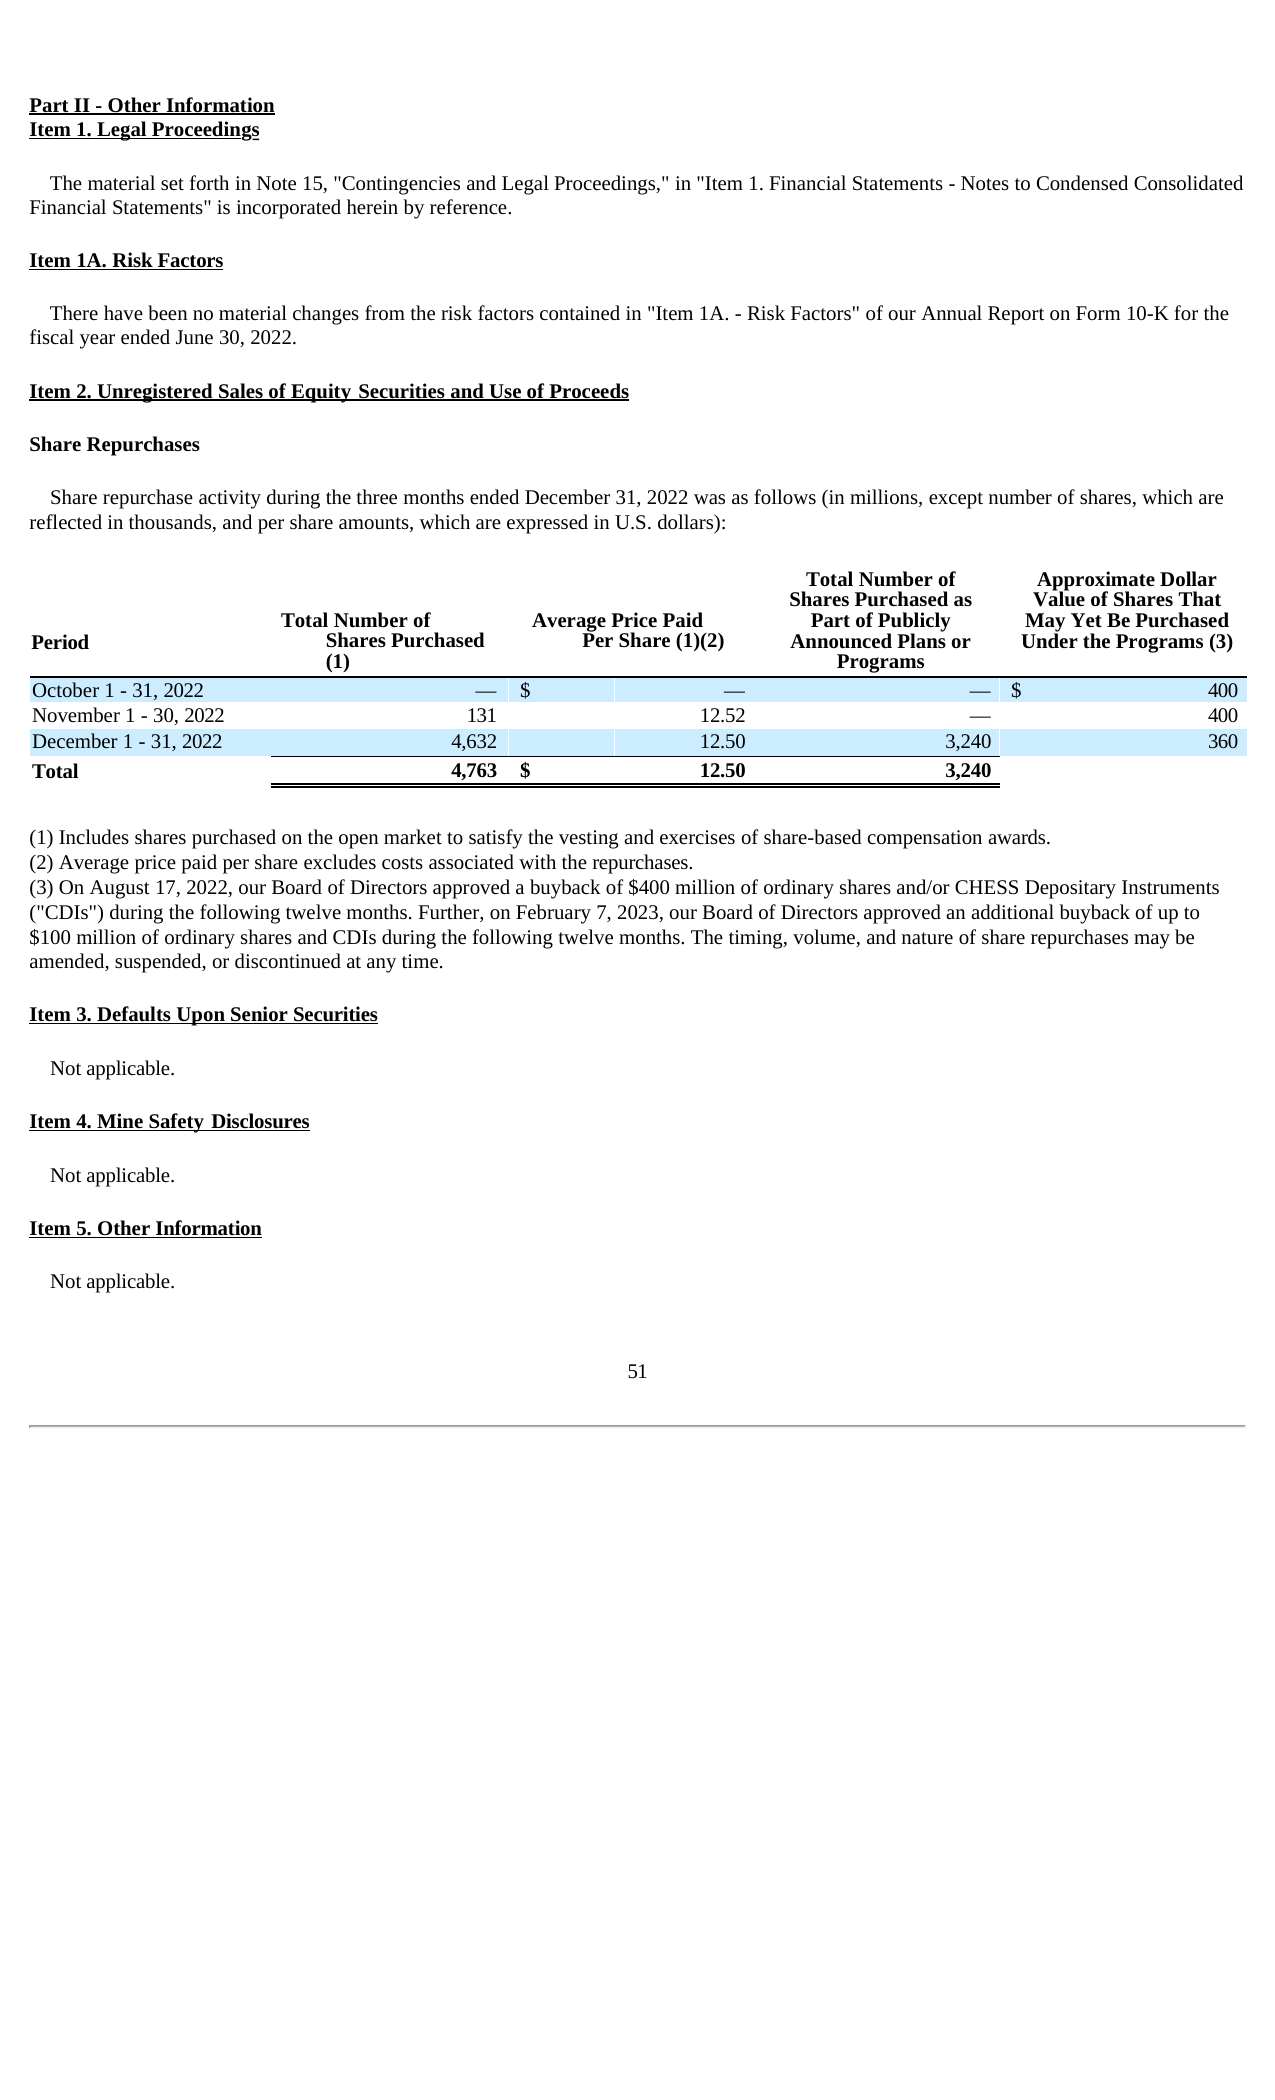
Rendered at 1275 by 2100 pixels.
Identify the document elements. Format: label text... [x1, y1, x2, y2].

text Not applicable. [50, 1056, 1258, 1080]
subtitle Item 3. Defaults Upon Senior Securities [29, 1002, 1258, 1026]
text Not applicable. [50, 1162, 1258, 1187]
subtitle Item 4. Mine Safety Disclosures [29, 1109, 1258, 1133]
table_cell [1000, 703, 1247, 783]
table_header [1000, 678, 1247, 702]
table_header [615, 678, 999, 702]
text Share repurchase activity during the three months ended December 31, 2022 was as follows (in millions, except number of shares, which are reflected in thousands, and per share amounts, which are expressed in U.S. dollars): [29, 485, 1258, 534]
subtitle Total Number of Shares Purchased (1) [281, 611, 494, 673]
subtitle Item 5. Other Information [29, 1216, 1258, 1240]
list Average price paid per share excludes costs associated with the repurchases. [29, 850, 1258, 874]
text $100 million of ordinary shares and CDIs during the following twelve months. The timing, volume, and nature of share repurchases may be amended, suspended, or discontinued at any time. [29, 924, 1258, 973]
text There have been no material changes from the risk factors contained in "Item 1A. - Risk Factors" of our Annual Report on Form 10-K for the fiscal year ended June 30, 2022. [29, 302, 1258, 349]
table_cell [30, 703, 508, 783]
text 51 [19, 1359, 1256, 1383]
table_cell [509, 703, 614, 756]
list Includes shares purchased on the open market to satisfy the vesting and exercises of share-based compensation awards. [29, 825, 1258, 849]
text The material set forth in Note 15, "Contingencies and Legal Proceedings," in "Item 1. Financial Statements - Notes to Condensed Consolidated Financial Statements" is incorporated herein by reference. [29, 170, 1258, 219]
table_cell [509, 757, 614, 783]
subtitle Item 2. Unregistered Sales of Equity Securities and Use of Proceeds Share Repurchases [29, 379, 671, 456]
text Not applicable. [50, 1269, 1258, 1293]
subtitle Period [31, 630, 94, 654]
list On August 17, 2022, our Board of Directors approved a buyback of $400 million of ordinary shares and/or CHESS Depositary Instruments ("CDIs") during the following twelve months. Further, on February 7, 2023, our Board of Directors approved an additional buyback of up to [29, 875, 1220, 924]
subtitle Part II - Other Information Item 1. Legal Proceedings [29, 93, 310, 141]
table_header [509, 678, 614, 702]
text Average Price Paid Per Share (1)(2) [532, 611, 738, 652]
subtitle Item 1A. Risk Factors [29, 248, 1258, 272]
text Approximate Dollar Value of Shares That May Yet Be Purchased Under the Programs (3) [1011, 570, 1243, 653]
text Total Number of Shares Purchased as Part of Publicly Announced Plans or Programs [774, 570, 987, 673]
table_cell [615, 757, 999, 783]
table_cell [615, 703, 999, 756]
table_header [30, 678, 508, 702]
